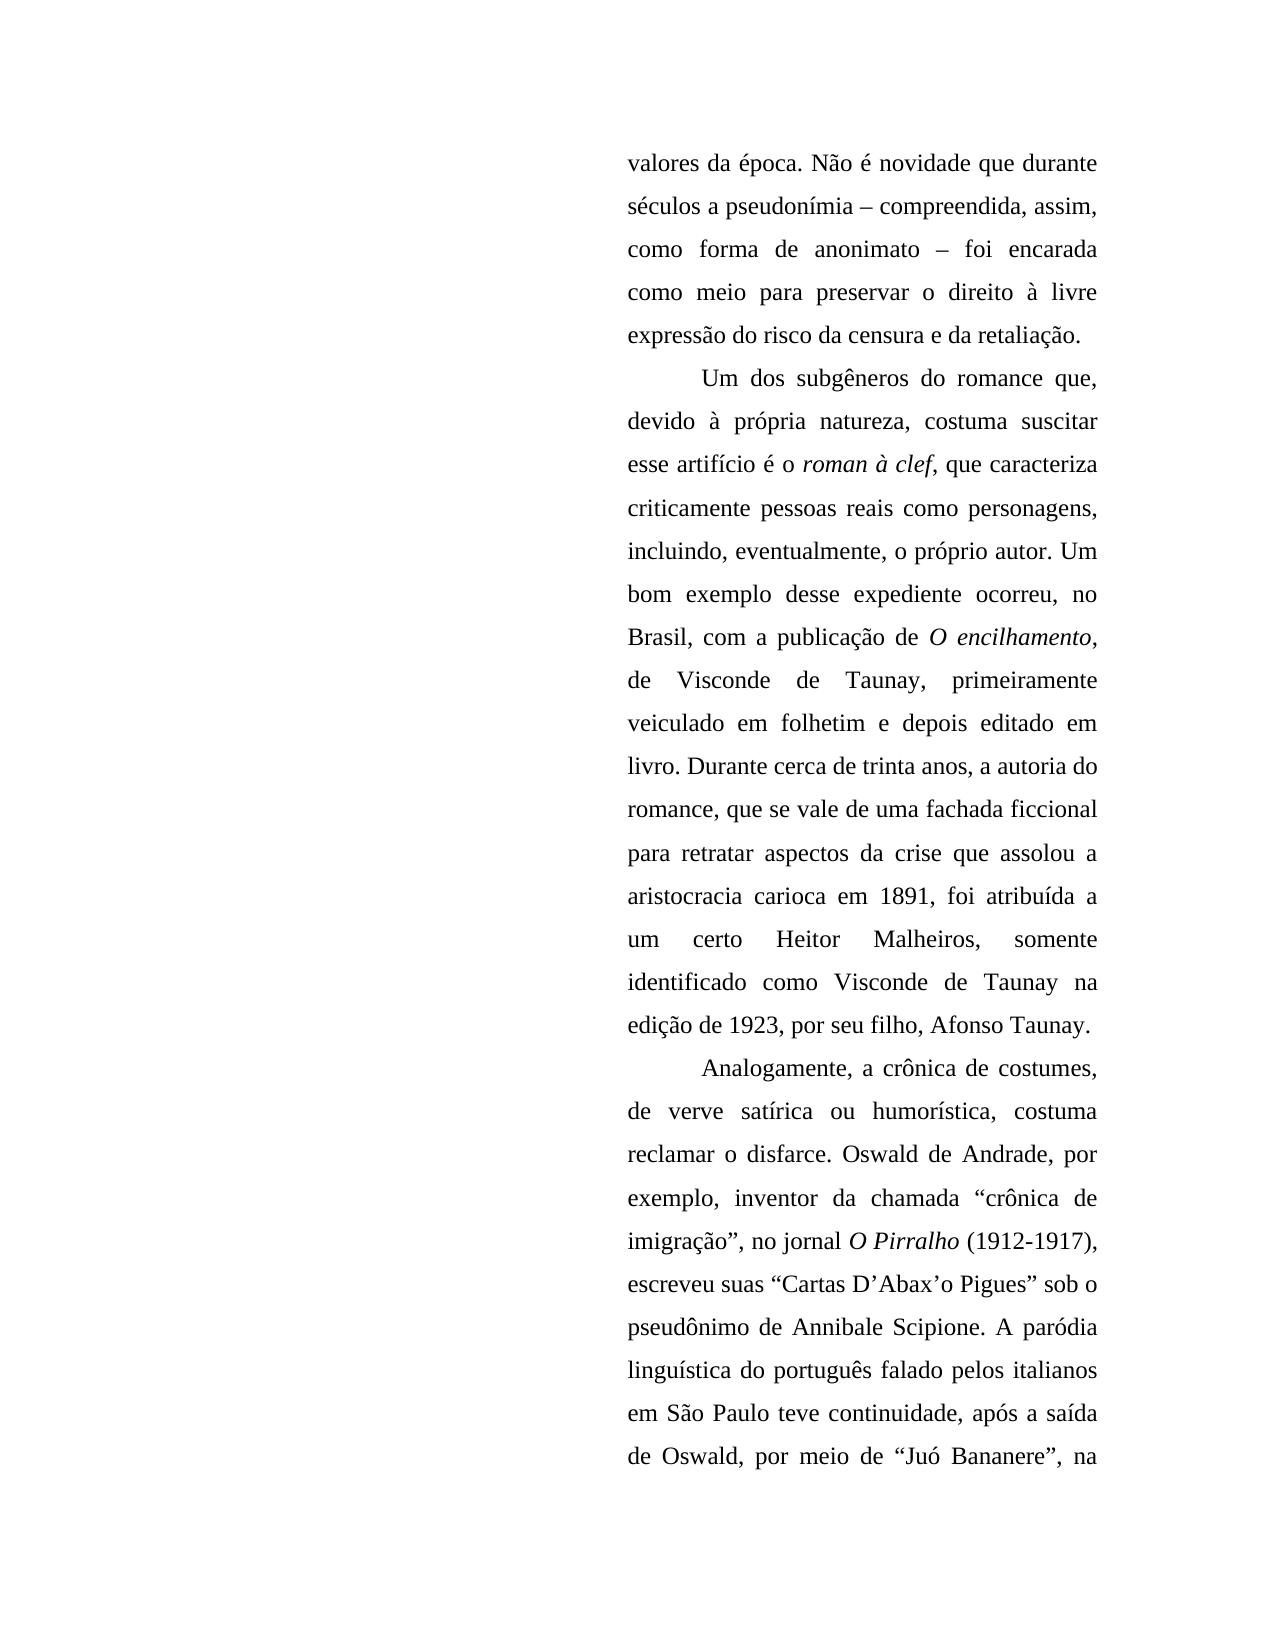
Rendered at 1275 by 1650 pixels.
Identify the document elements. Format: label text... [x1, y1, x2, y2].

text perseguições a , aventuraram-se disfarçadamente de contrastante a os da . é a – compreendida, , de anonimato – foi encarada o à do da e da . [627, 148, 1098, 349]
text dos subgêneros do , à , costuma é o roman à clef, caracteriza criticamente , incluindo, , o . desse ocorreu, no Brasil, a publicação de O encilhamento, de de Taunay, veiculado e editado . de trinta , a autoria do , se de uma ficcional da assolou a 1891, foi atribuída a Heitor Malheiros, identificado de Taunay na de 1923, , Afonso Taunay. [627, 363, 1098, 1039]
